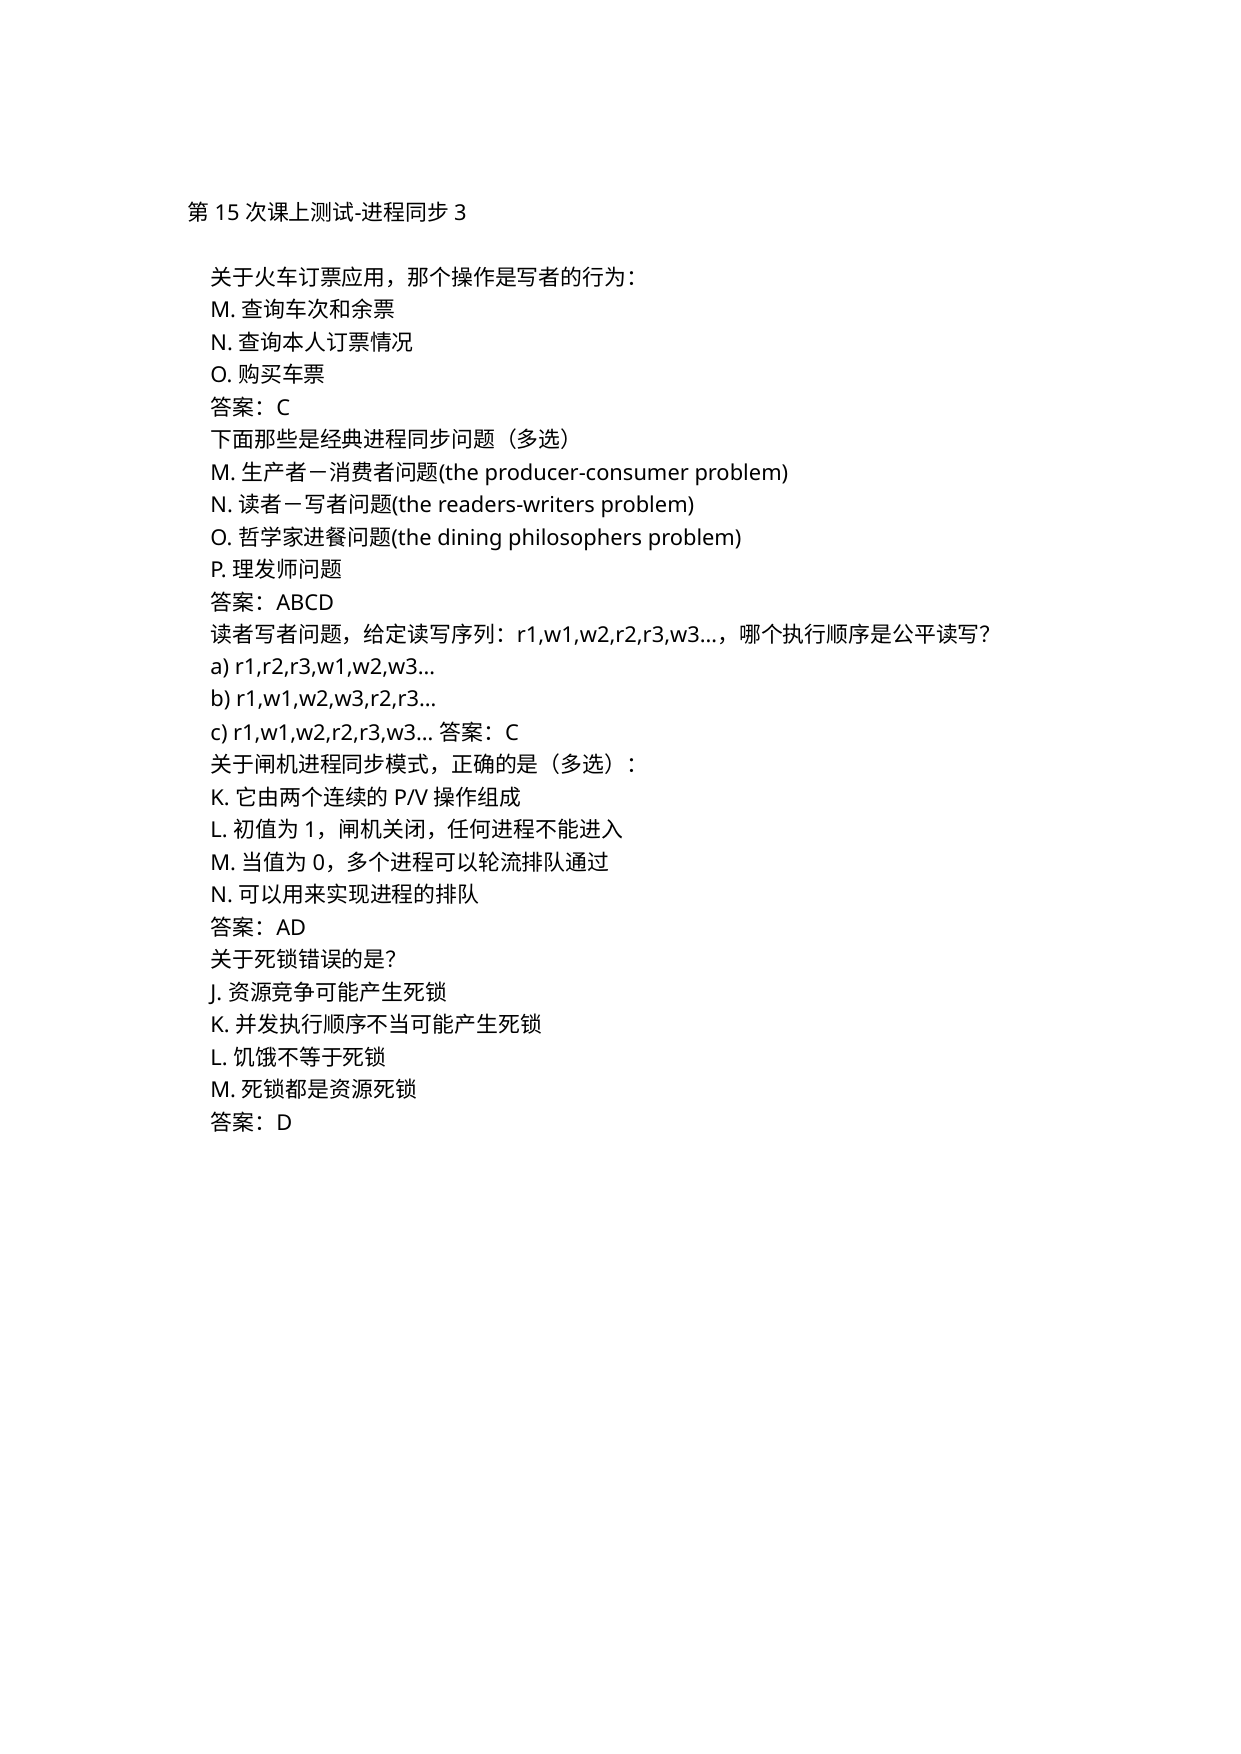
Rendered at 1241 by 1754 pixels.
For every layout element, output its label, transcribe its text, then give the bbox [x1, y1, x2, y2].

text M. 生产者－消费者问题(the producer-consumer problem) [187, 454, 1053, 487]
text P. 理发师问题 [187, 552, 1053, 584]
text b) r1,w1,w2,w3,r2,r3… [187, 682, 1053, 714]
text O. 哲学家进餐问题(the dining philosophers problem) [187, 519, 1053, 552]
text 答案：D [187, 1104, 1053, 1137]
text K. 并发执行顺序不当可能产生死锁 [187, 1007, 1053, 1039]
text 第 15 次课上测试-进程同步 3 [187, 194, 1053, 227]
text 关于死锁错误的是？ [187, 942, 1053, 974]
text O. 购买车票 [187, 357, 1053, 389]
text N. 读者－写者问题(the readers-writers problem) [187, 487, 1053, 519]
text N. 可以用来实现进程的排队 [187, 877, 1053, 909]
text K. 它由两个连续的 P/V 操作组成 [187, 779, 1053, 812]
text L. 初值为 1，闸机关闭，任何进程不能进入 [187, 812, 1053, 844]
text M. 当值为 0，多个进程可以轮流排队通过 [187, 844, 1053, 877]
text M. 查询车次和余票 [187, 292, 1053, 324]
text a) r1,r2,r3,w1,w2,w3… [187, 649, 1053, 682]
text 答案：ABCD [187, 584, 1053, 617]
text 关于火车订票应用，那个操作是写者的行为： [187, 259, 1053, 292]
text J. 资源竞争可能产生死锁 [187, 974, 1053, 1007]
text c) r1,w1,w2,r2,r3,w3… 答案：C [187, 714, 1053, 747]
text 答案：C [187, 389, 1053, 422]
text 答案：AD [187, 909, 1053, 942]
text 下面那些是经典进程同步问题（多选） [187, 422, 1053, 454]
text 关于闸机进程同步模式，正确的是（多选）： [187, 747, 1053, 779]
text L. 饥饿不等于死锁 [187, 1039, 1053, 1072]
text N. 查询本人订票情况 [187, 324, 1053, 357]
text M. 死锁都是资源死锁 [187, 1072, 1053, 1104]
text 读者写者问题，给定读写序列：r1,w1,w2,r2,r3,w3…，哪个执行顺序是公平读写？ [187, 617, 1053, 649]
